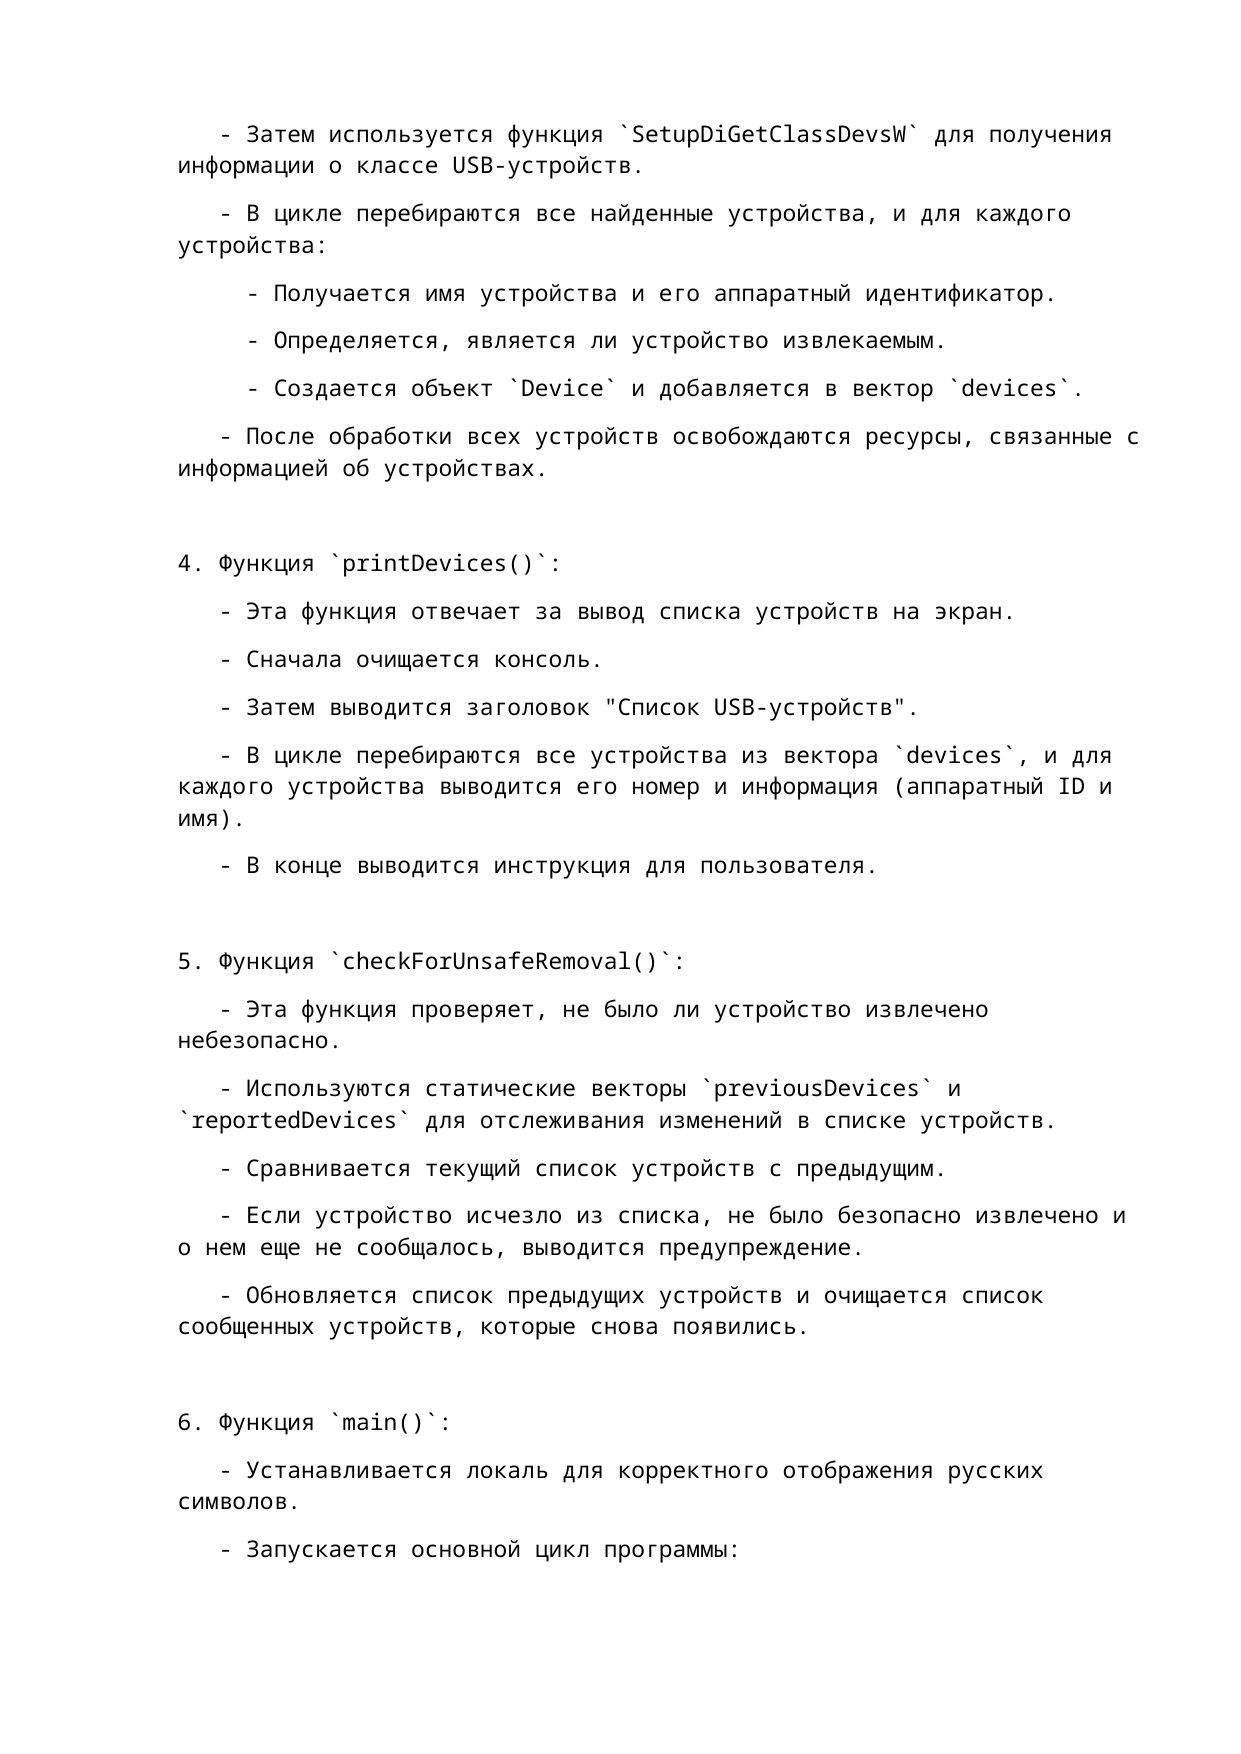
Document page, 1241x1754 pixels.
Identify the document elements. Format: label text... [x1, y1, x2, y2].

text - Определяется, является ли устройство извлекаемым. [177, 324, 1152, 356]
text - Сначала очищается консоль. [177, 643, 1152, 674]
text - Если устройство исчезло из списка, не было безопасно извлечено и о нем еще не сообщалось, выводится предупреждение. [177, 1199, 1152, 1262]
text - В цикле перебираются все устройства из вектора `devices`, и для каждого устройства выводится его номер и информация (аппаратный ID и имя). [177, 739, 1152, 833]
text - Сравнивается текущий список устройств с предыдущим. [177, 1151, 1152, 1183]
text - Эта функция проверяет, не было ли устройство извлечено небезопасно. [177, 993, 1152, 1056]
text - Эта функция отвечает за вывод списка устройств на экран. [177, 595, 1152, 626]
text - Запускается основной цикл программы: [177, 1533, 1152, 1564]
text - Устанавливается локаль для корректного отображения русских символов. [177, 1453, 1152, 1516]
text 5. Функция `checkForUnsafeRemoval()`: [177, 945, 1152, 976]
text 4. Функция `printDevices()`: [177, 547, 1152, 578]
text 6. Функция `main()`: [177, 1406, 1152, 1437]
text - После обработки всех устройств освобождаются ресурсы, связанные с информацией об устройствах. [177, 420, 1152, 483]
text - Используются статические векторы `previousDevices` и `reportedDevices` для отслеживания изменений в списке устройств. [177, 1072, 1152, 1135]
text - Затем используется функция `SetupDiGetClassDevsW` для получения информации о классе USB-устройств. [177, 118, 1152, 181]
text - Обновляется список предыдущих устройств и очищается список сообщенных устройств, которые снова появились. [177, 1278, 1152, 1341]
text - В конце выводится инструкция для пользователя. [177, 849, 1152, 881]
text - Создается объект `Device` и добавляется в вектор `devices`. [177, 372, 1152, 403]
text - В цикле перебираются все найденные устройства, и для каждого устройства: [177, 197, 1152, 260]
text - Получается имя устройства и его аппаратный идентификатор. [177, 276, 1152, 308]
text - Затем выводится заголовок "Список USB-устройств". [177, 691, 1152, 722]
